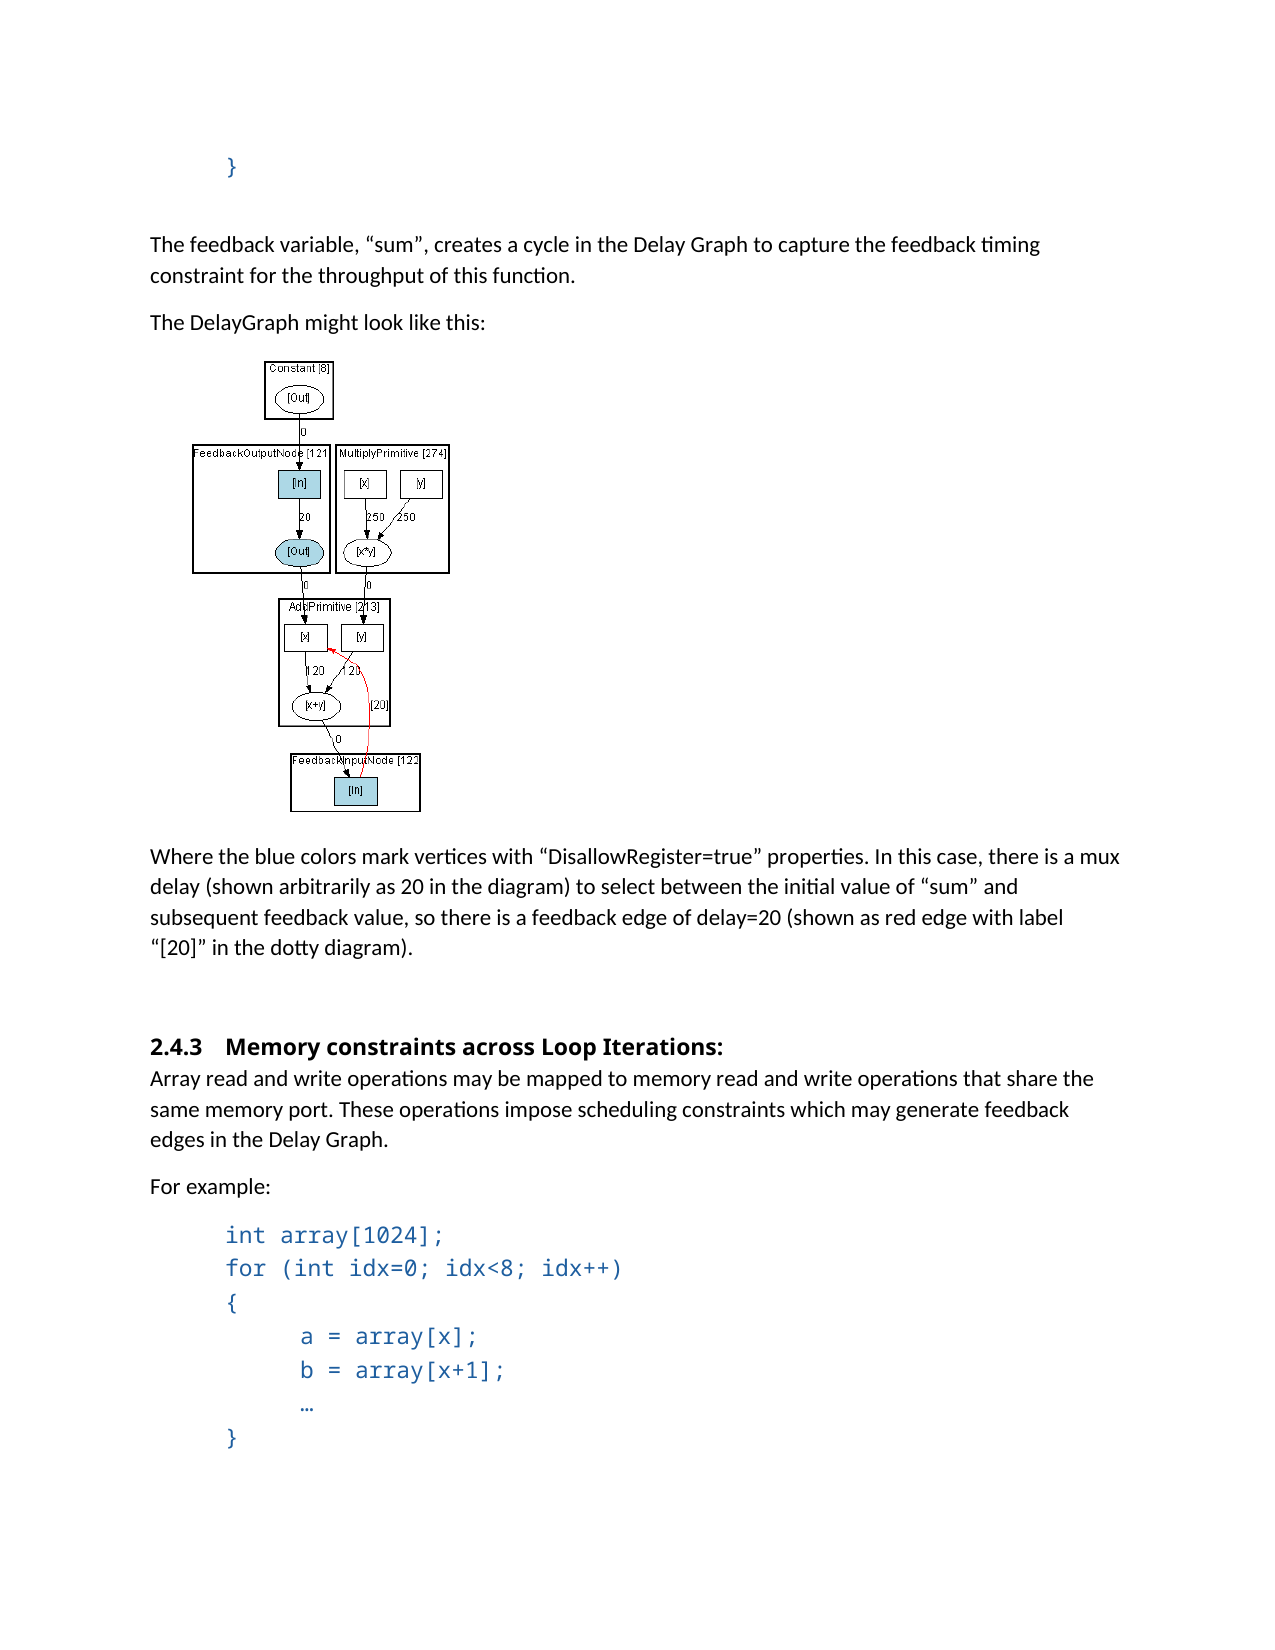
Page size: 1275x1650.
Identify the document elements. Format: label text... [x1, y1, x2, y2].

text For example: [150, 1172, 1125, 1200]
text The feedback variable, “sum”, creates a cycle in the Delay Graph to capture the feedback timing constraint for the throughput of this function. [150, 231, 1125, 289]
text … [150, 1387, 1125, 1419]
text a = array[x]; [150, 1320, 1125, 1351]
text Where the blue colors mark vertices with “DisallowRegister=true” properties. In this case, there is a mux delay (shown arbitrarily as 20 in the diagram) to select between the initial value of “sum” and subsequent feedback value, so there is a feedback edge of delay=20 (shown as red edge with label “[20]” in the dotty diagram). [150, 842, 1125, 961]
text Array read and write operations may be mapped to memory read and write operations that share the same memory port. These operations impose scheduling constraints which may generate feedback edges in the Delay Graph. [150, 1064, 1125, 1153]
subtitle Memory constraints across Loop Iterations: [150, 1031, 1125, 1062]
text { [150, 1286, 1125, 1317]
text The DelayGraph might look like this: [150, 308, 1125, 336]
text } [150, 1421, 1125, 1452]
text for (int idx=0; idx<8; idx++) [150, 1252, 1125, 1284]
text b = array[x+1]; [150, 1354, 1125, 1385]
text int array[1024]; [150, 1219, 1125, 1250]
text } [150, 150, 1125, 181]
picture [150, 354, 502, 824]
